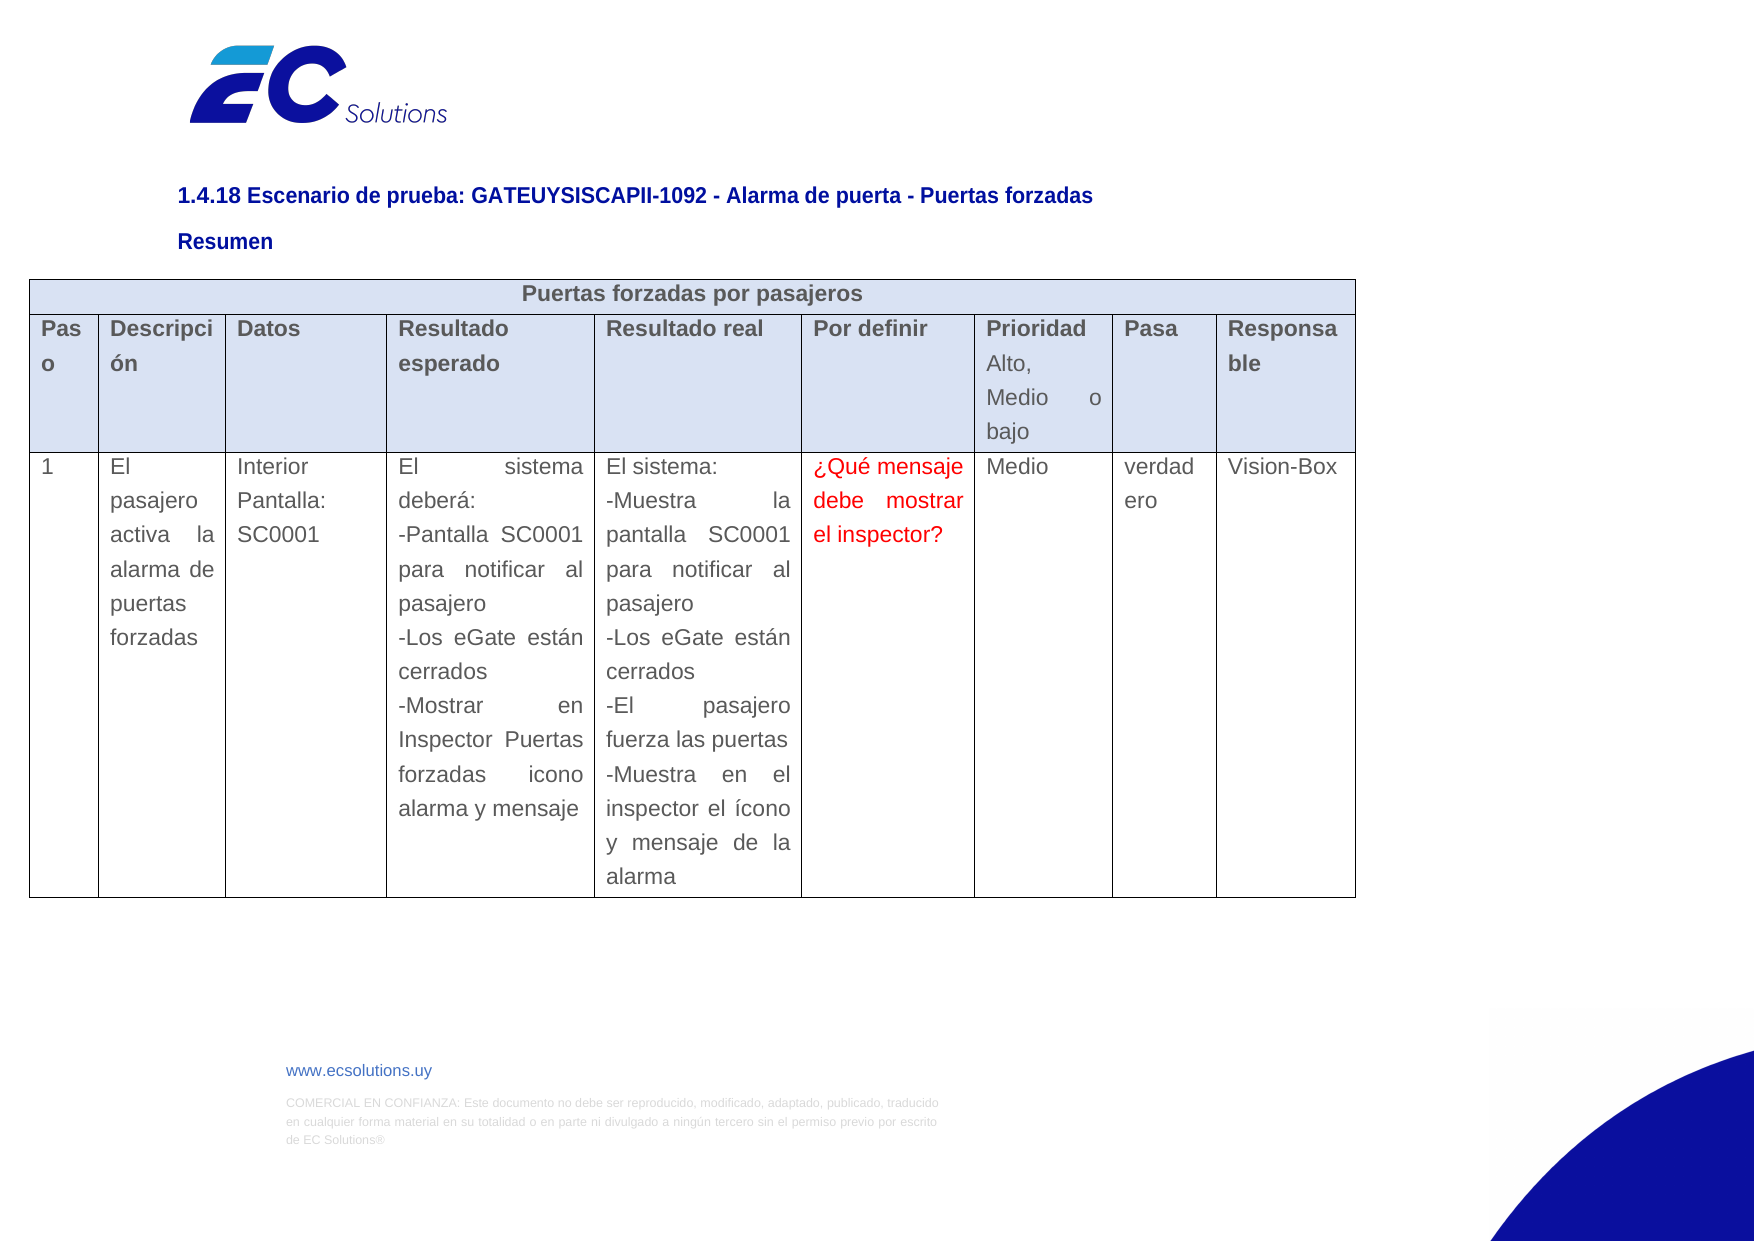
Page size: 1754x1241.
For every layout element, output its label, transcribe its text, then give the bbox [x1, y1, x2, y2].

table_cell Medio [975, 453, 1112, 897]
table_cell ¿Qué mensaje debe mostrar el inspector? [802, 453, 974, 897]
table_cell Pasa [1113, 315, 1216, 452]
table_cell Responsable [1217, 315, 1355, 452]
table_cell Descripción [99, 315, 225, 452]
table_cell Datos [226, 315, 386, 452]
picture [189, 45, 448, 123]
table_cell Por definir [802, 315, 974, 452]
table_cell Vision-Box [1217, 453, 1355, 897]
text Resumen [177, 228, 1503, 254]
subtitle 1.4.18 Escenario de prueba: GATEUYSISCAPII-1092 - Alarma de puerta - Puertas forzadas [177, 182, 1503, 208]
table_cell Resultado esperado [387, 315, 594, 452]
table_cell 1 [30, 453, 98, 897]
table_cell El pasajero activa la alarma de puertas forzadas [99, 453, 225, 897]
table_cell Interior Pantalla: SC0001 [226, 453, 386, 897]
table_cell Paso [30, 315, 98, 452]
table_header Puertas forzadas por pasajeros [30, 280, 1355, 314]
table_cell El sistema: -Muestra la pantalla SC0001 para notificar al pasajero -Los eGate están cerrados -El pasajero fuerza las puertas -Muestra en el inspector el ícono y mensaje de la alarma [595, 453, 801, 897]
table_cell El sistema deberá: -Pantalla SC0001 para notificar al pasajero -Los eGate están cerrados -Mostrar en Inspector Puertas forzadas icono alarma y mensaje [387, 453, 594, 897]
table_cell Resultado real [595, 315, 801, 452]
table_cell Prioridad Alto, Medio o bajo [975, 315, 1112, 452]
table_cell verdadero [1113, 453, 1216, 897]
picture [1488, 1008, 1754, 1241]
